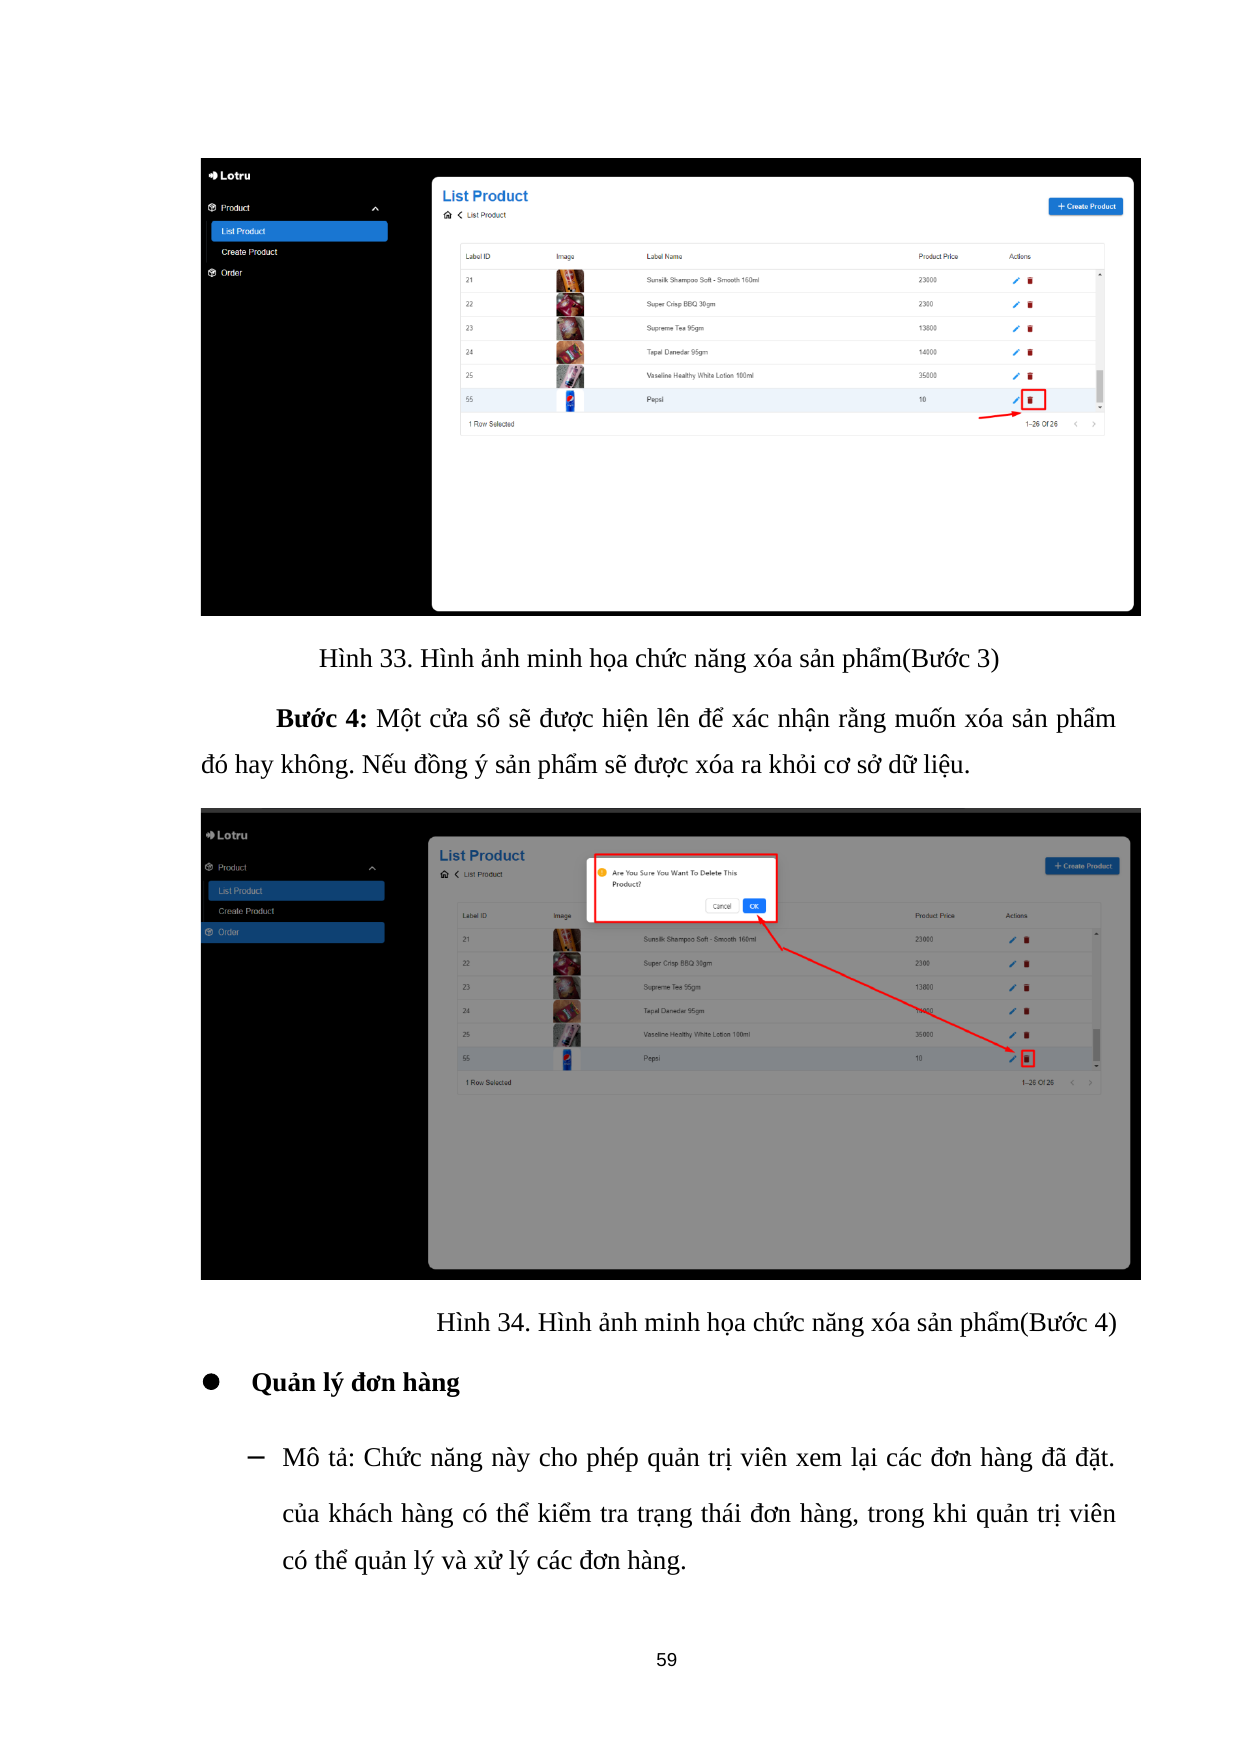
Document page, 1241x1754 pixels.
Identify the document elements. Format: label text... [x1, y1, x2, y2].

list Quản lý đơn hàng [201, 1366, 1122, 1397]
text Bước 4: Một cửa sổ sẽ được hiện lên để xác nhận rằng muốn xóa sản phẩm đó hay không. Nếu đồng ý sản phẩm sẽ được xóa ra khỏi cơ sở dữ liệu. [201, 702, 1117, 780]
picture [200, 808, 1141, 1280]
picture [200, 158, 1141, 616]
list Mô tả: Chức năng này cho phép quản trị viên xem lại các đơn hàng đã đặt. của khách hàng có thể kiểm tra trạng thái đơn hàng, trong khi quản trị viên có thể quản lý và xử lý các đơn hàng. [244, 1426, 1117, 1575]
